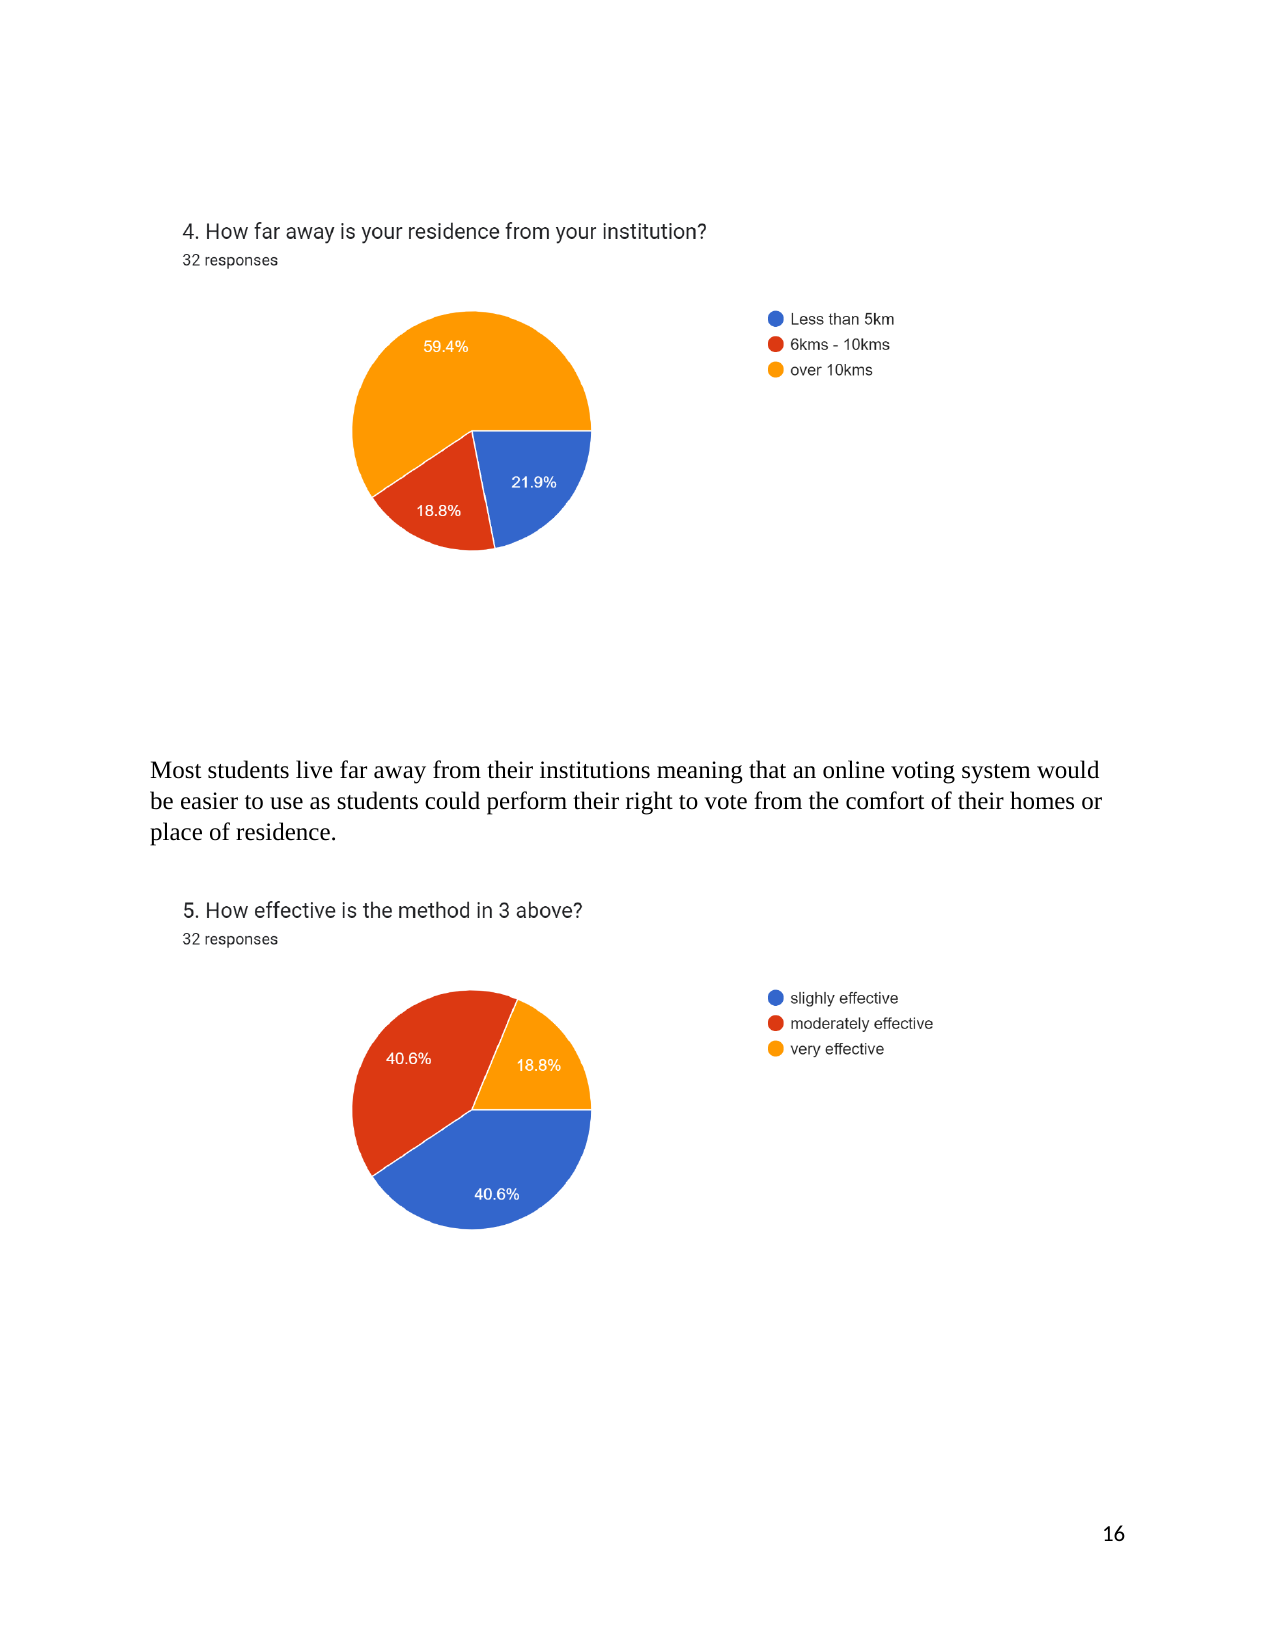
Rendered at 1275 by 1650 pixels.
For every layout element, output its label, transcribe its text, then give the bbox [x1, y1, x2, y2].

picture [150, 185, 1125, 596]
picture [150, 864, 1125, 1275]
text Most students live far away from their institutions meaning that an online voting system would be easier to use as students could perform their right to vote from the comfort of their homes or place of residence. [150, 755, 1125, 846]
